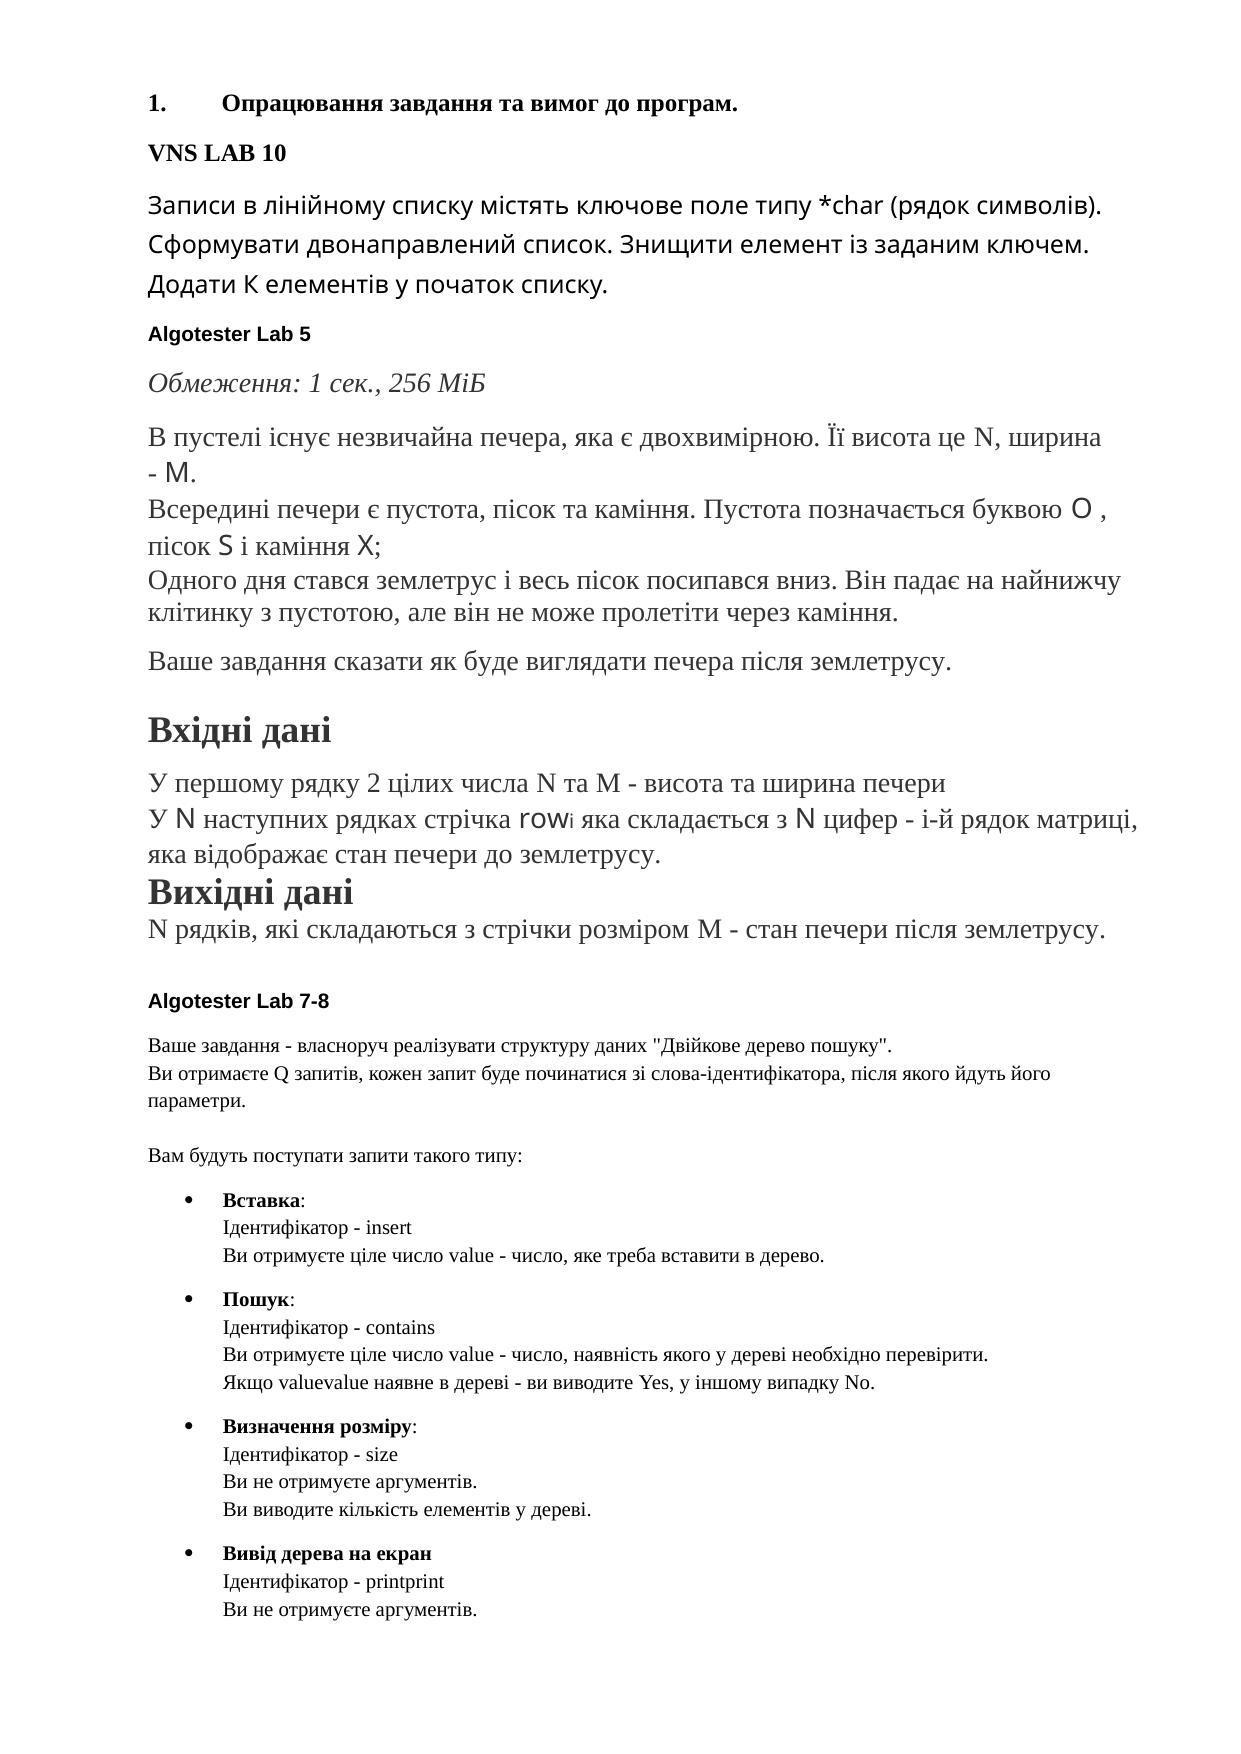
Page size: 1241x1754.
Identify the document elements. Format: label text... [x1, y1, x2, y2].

text Записи в лінійному списку містять ключове поле типу *char (рядок символів). Сформувати двонаправлений список. Знищити елемент із заданим ключем. Додати К елементів у початок списку. [148, 188, 1152, 300]
list Пошук: Ідентифікатор - contains Ви отримуєте ціле число value - число, наявність якого у дереві необхідно перевірити. Якщо valuevalue наявне в дереві - ви виводите Yes, у іншому випадку No. [185, 1287, 1152, 1394]
list Вставка: Ідентифікатор - insert Ви отримуєте ціле число value - число, яке треба вставити в дерево. [185, 1188, 1152, 1267]
text Algotester Lab 5 [148, 322, 1152, 346]
text Ваше завдання - власноруч реалізувати структуру даних "Двійкове дерево пошуку". Ви отримаєте Q запитів, кожен запит буде починатися зі слова-ідентифікатора, після якого йдуть його параметри. Вам будуть поступати запити такого типу: [148, 1033, 1152, 1167]
text Всередині печери є пустота, пісок та каміння. Пустота позначається буквою О , пісок S і каміння X; [148, 491, 1152, 563]
text Вхідні дані [148, 707, 1152, 750]
text В пустелі існує незвичайна печера, яка є двохвимірною. Її висота це N, ширина - M. [148, 420, 1152, 491]
text N рядків, які складаються з стрічки розміром M - стан печери після землетрусу. [148, 912, 1152, 944]
text Ваше завдання сказати як буде виглядати печера після землетрусу. [148, 643, 1152, 676]
text Algotester Lab 7-8 [148, 989, 1152, 1013]
text 1. Опрацювання завдання та вимог до програм. [148, 88, 1152, 117]
text Одного дня стався землетрус і весь пісок посипався вниз. Він падає на найнижчу клітинку з пустотою, але він не може пролетіти через каміння. [148, 563, 1152, 628]
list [185, 1541, 1152, 1621]
text У N наступних рядках стрічка rowi яка складається з N цифер - i-й рядок матриці, яка відображає стан печери до землетрусу. [148, 798, 1152, 869]
text VNS LAB 10 [148, 138, 1152, 167]
text Вихідні дані [148, 869, 1152, 912]
list Визначення розміру: Ідентифікатор - size Ви не отримуєте аргументів. Ви виводите кількість елементів у дереві. [185, 1414, 1152, 1521]
text Обмеження: 1 сек., 256 МіБ [148, 366, 1152, 399]
text У першому рядку 2 цілих числа N та M - висота та ширина печери [148, 766, 1152, 798]
